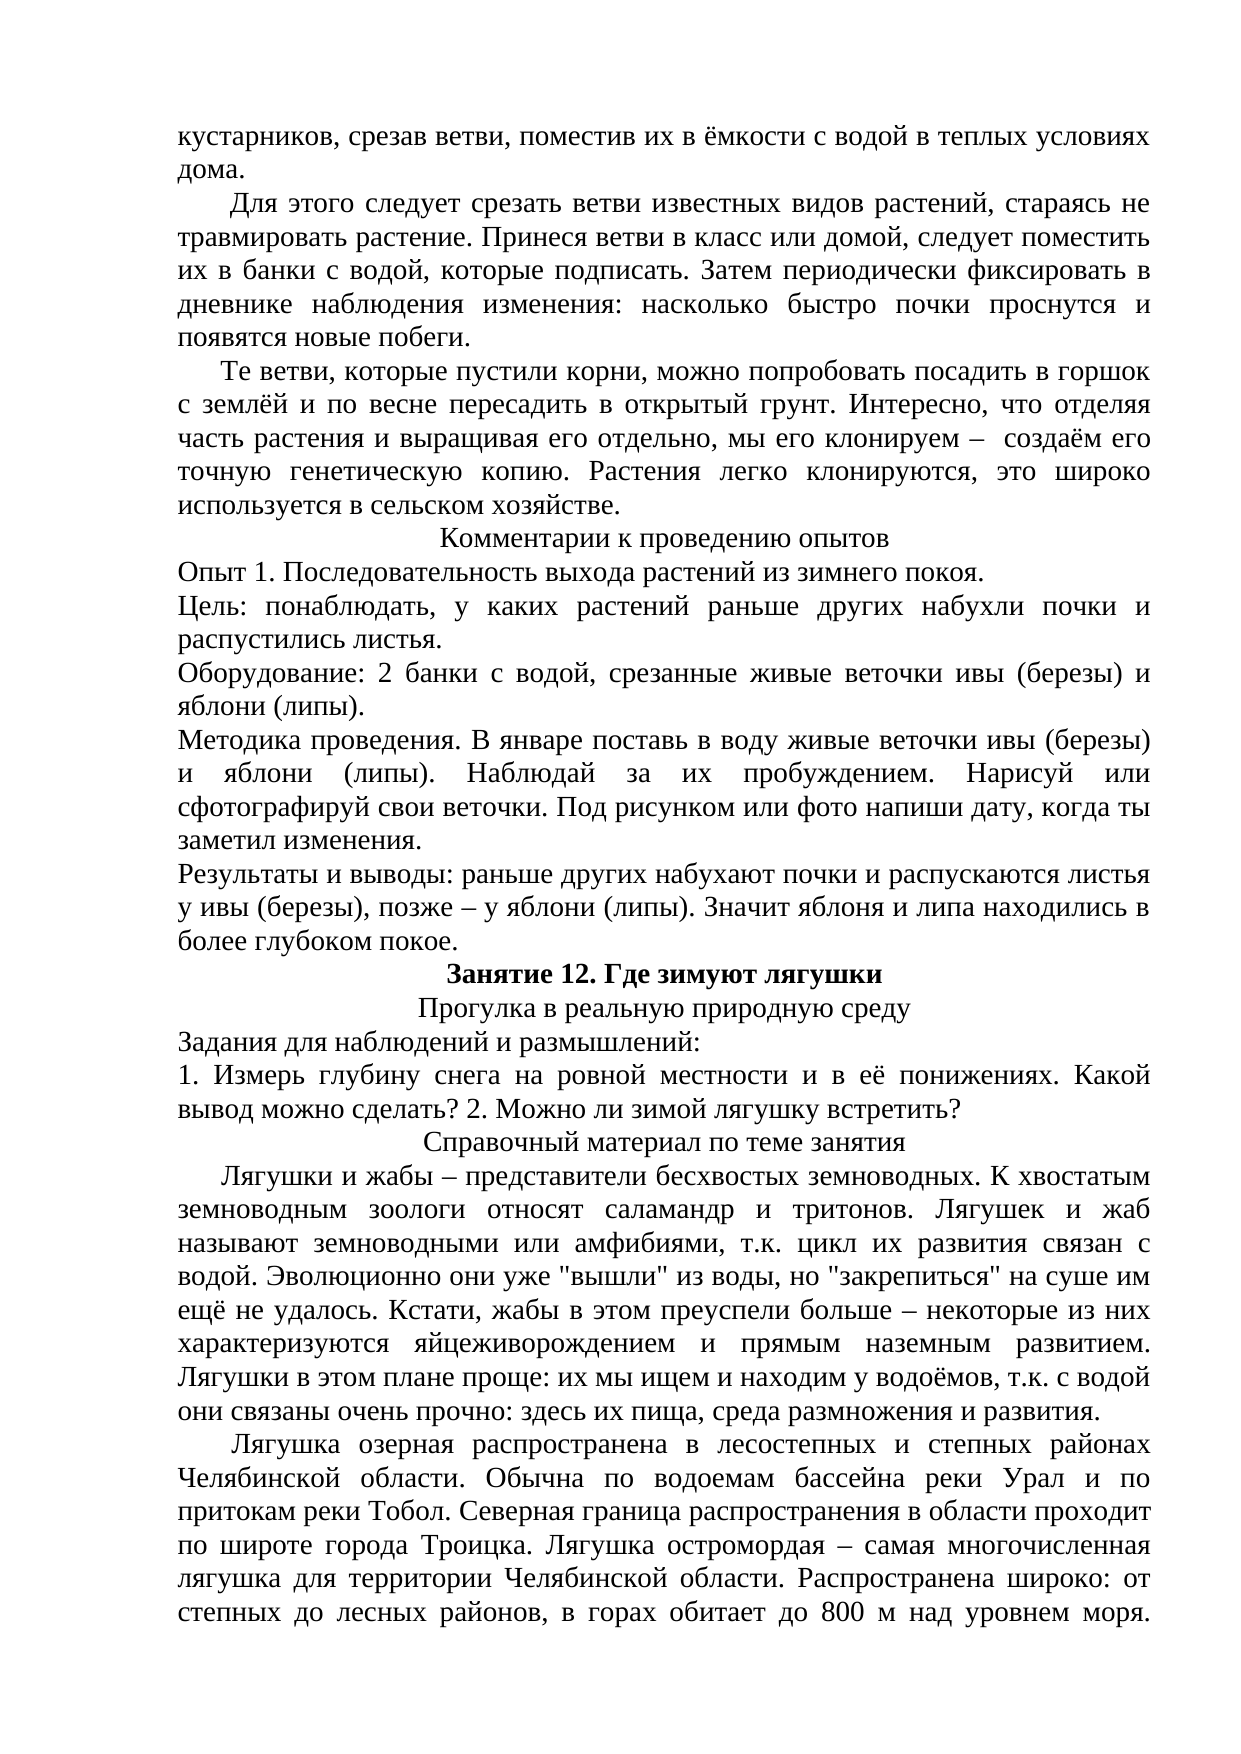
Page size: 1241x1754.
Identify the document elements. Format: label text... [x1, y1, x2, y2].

text Методика проведения. В январе поставь в воду живые веточки ивы (березы) и яблони (липы). Наблюдай за их пробуждением. Нарисуй или сфотографируй свои веточки. Под рисунком или фото напиши дату, когда ты заметил изменения. [177, 722, 1152, 856]
text 1. Измерь глубину снега на ровной местности и в её понижениях. Какой вывод можно сделать? 2. Можно ли зимой лягушку встретить? [177, 1057, 1152, 1124]
text Занятие 12. Где зимуют лягушки [177, 957, 1152, 990]
text Прогулка в реальную природную среду [177, 990, 1152, 1024]
text Оборудование: 2 банки с водой, срезанные живые веточки ивы (березы) и яблони (липы). [177, 655, 1152, 722]
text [177, 1426, 1152, 1627]
text Комментарии к проведению опытов [177, 521, 1152, 554]
text Те ветви, которые пустили корни, можно попробовать посадить в горшок с землёй и по весне пересадить в открытый грунт. Интересно, что отделяя часть растения и выращивая его отдельно, мы его клонируем – создаём его точную генетическую копию. Растения легко клонируются, это широко используется в сельском хозяйстве. [177, 353, 1152, 521]
text Лягушки и жабы – представители бесхвостых земноводных. К хвостатым земноводным зоологи относят саламандр и тритонов. Лягушек и жаб называют земноводными или амфибиями, т.к. цикл их развития связан с водой. Эволюционно они уже "вышли" из воды, но "закрепиться" на суше им ещё не удалось. Кстати, жабы в этом преуспели больше – некоторые из них характеризуются яйцеживорождением и прямым наземным развитием. Лягушки в этом плане проще: их мы ищем и находим у водоёмов, т.к. с водой они связаны очень прочно: здесь их пища, среда размножения и развития. [177, 1158, 1152, 1426]
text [177, 118, 1152, 185]
text Цель: понаблюдать, у каких растений раньше других набухли почки и распустились листья. [177, 588, 1152, 655]
text Справочный материал по теме занятия [177, 1124, 1152, 1158]
text Задания для наблюдений и размышлений: [177, 1024, 1152, 1057]
text Результаты и выводы: раньше других набухают почки и распускаются листья у ивы (березы), позже – у яблони (липы). Значит яблоня и липа находились в более глубоком покое. [177, 856, 1152, 957]
text Для этого следует срезать ветви известных видов растений, стараясь не травмировать растение. Принеся ветви в класс или домой, следует поместить их в банки с водой, которые подписать. Затем периодически фиксировать в дневнике наблюдения изменения: насколько быстро почки проснутся и появятся новые побеги. [177, 185, 1152, 353]
text Опыт 1. Последовательность выхода растений из зимнего покоя. [177, 554, 1152, 588]
